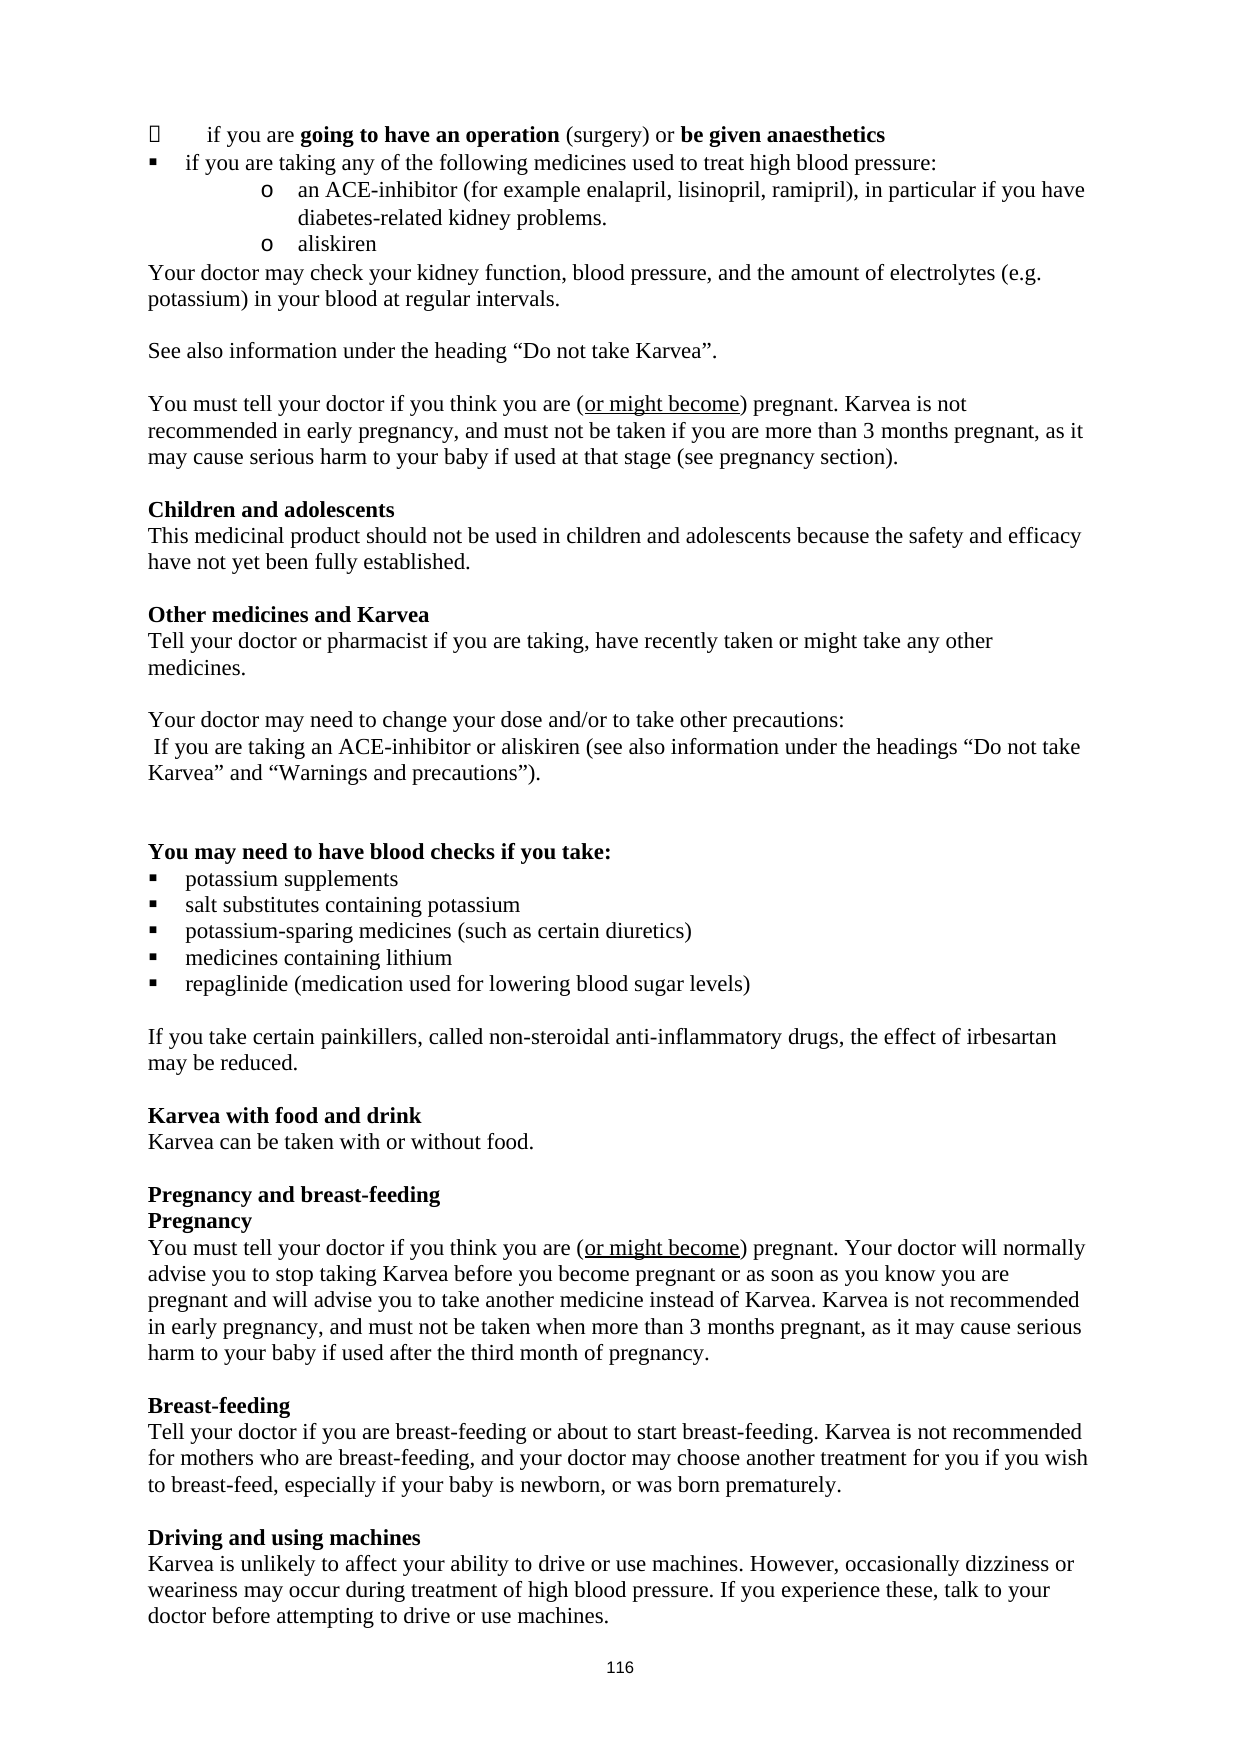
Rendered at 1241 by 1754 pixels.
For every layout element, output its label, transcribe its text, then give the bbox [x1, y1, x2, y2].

subtitle Pregnancy [148, 1207, 1093, 1234]
subtitle Karvea with food and drink [148, 1102, 1093, 1128]
subtitle Children and adolescents [148, 496, 1093, 522]
list medicines containing lithium [148, 944, 1093, 970]
list an ACE-inhibitor (for example enalapril, lisinopril, ramipril), in particular if you have diabetes-related kidney problems. [260, 176, 1093, 230]
list repaglinide (medication used for lowering blood sugar levels) [148, 970, 1093, 996]
subtitle Other medicines and Karvea [148, 601, 1093, 627]
text If you are taking an ACE-inhibitor or aliskiren (see also information under the headings “Do not take Karvea” and “Warnings and precautions”). [148, 733, 1093, 786]
text See also information under the heading “Do not take Karvea”. [148, 338, 1093, 364]
list if you are taking any of the following medicines used to treat high blood pressure: [148, 149, 1093, 176]
text Tell your doctor or pharmacist if you are taking, have recently taken or might take any other medicines. [148, 627, 1093, 680]
list aliskiren [260, 230, 1093, 258]
list potassium supplements [148, 865, 1093, 891]
text Your doctor may need to change your dose and/or to take other precautions: [148, 707, 1093, 733]
subtitle Pregnancy and breast-feeding [148, 1181, 1093, 1207]
text Tell your doctor if you are breast-feeding or about to start breast-feeding. Karvea is not recommended for mothers who are breast-feeding, and your doctor may choose another treatment for you if you wish to breast-feed, especially if your baby is newborn, or was born prematurely. [148, 1418, 1093, 1497]
text This medicinal product should not be used in children and adolescents because the safety and efficacy have not yet been fully established. [148, 522, 1093, 575]
list potassium-sparing medicines (such as certain diuretics) [148, 917, 1093, 944]
subtitle Driving and using machines [148, 1523, 1093, 1550]
text You may need to have blood checks if you take: [148, 838, 1093, 865]
list  if you are going to have an operation (surgery) or be given anaesthetics [148, 118, 1093, 149]
text Your doctor may check your kidney function, blood pressure, and the amount of electrolytes (e.g. potassium) in your blood at regular intervals. [148, 258, 1093, 311]
text Karvea can be taken with or without food. [148, 1128, 1093, 1154]
list salt substitutes containing potassium [148, 891, 1093, 917]
text If you take certain painkillers, called non-steroidal anti-inflammatory drugs, the effect of irbesartan may be reduced. [148, 1023, 1093, 1076]
text Karvea is unlikely to affect your ability to drive or use machines. However, occasionally dizziness or weariness may occur during treatment of high blood pressure. If you experience these, talk to your doctor before attempting to drive or use machines. [148, 1550, 1093, 1629]
text You must tell your doctor if you think you are (or might become) pregnant. Karvea is not recommended in early pregnancy, and must not be taken if you are more than 3 months pregnant, as it may cause serious harm to your baby if used at that stage (see pregnancy section). [148, 390, 1093, 469]
text You must tell your doctor if you think you are (or might become) pregnant. Your doctor will normally advise you to stop taking Karvea before you become pregnant or as soon as you know you are pregnant and will advise you to take another medicine instead of Karvea. Karvea is not recommended in early pregnancy, and must not be taken when more than 3 months pregnant, as it may cause serious harm to your baby if used after the third month of pregnancy. [148, 1234, 1093, 1365]
subtitle Breast-feeding [148, 1392, 1093, 1418]
